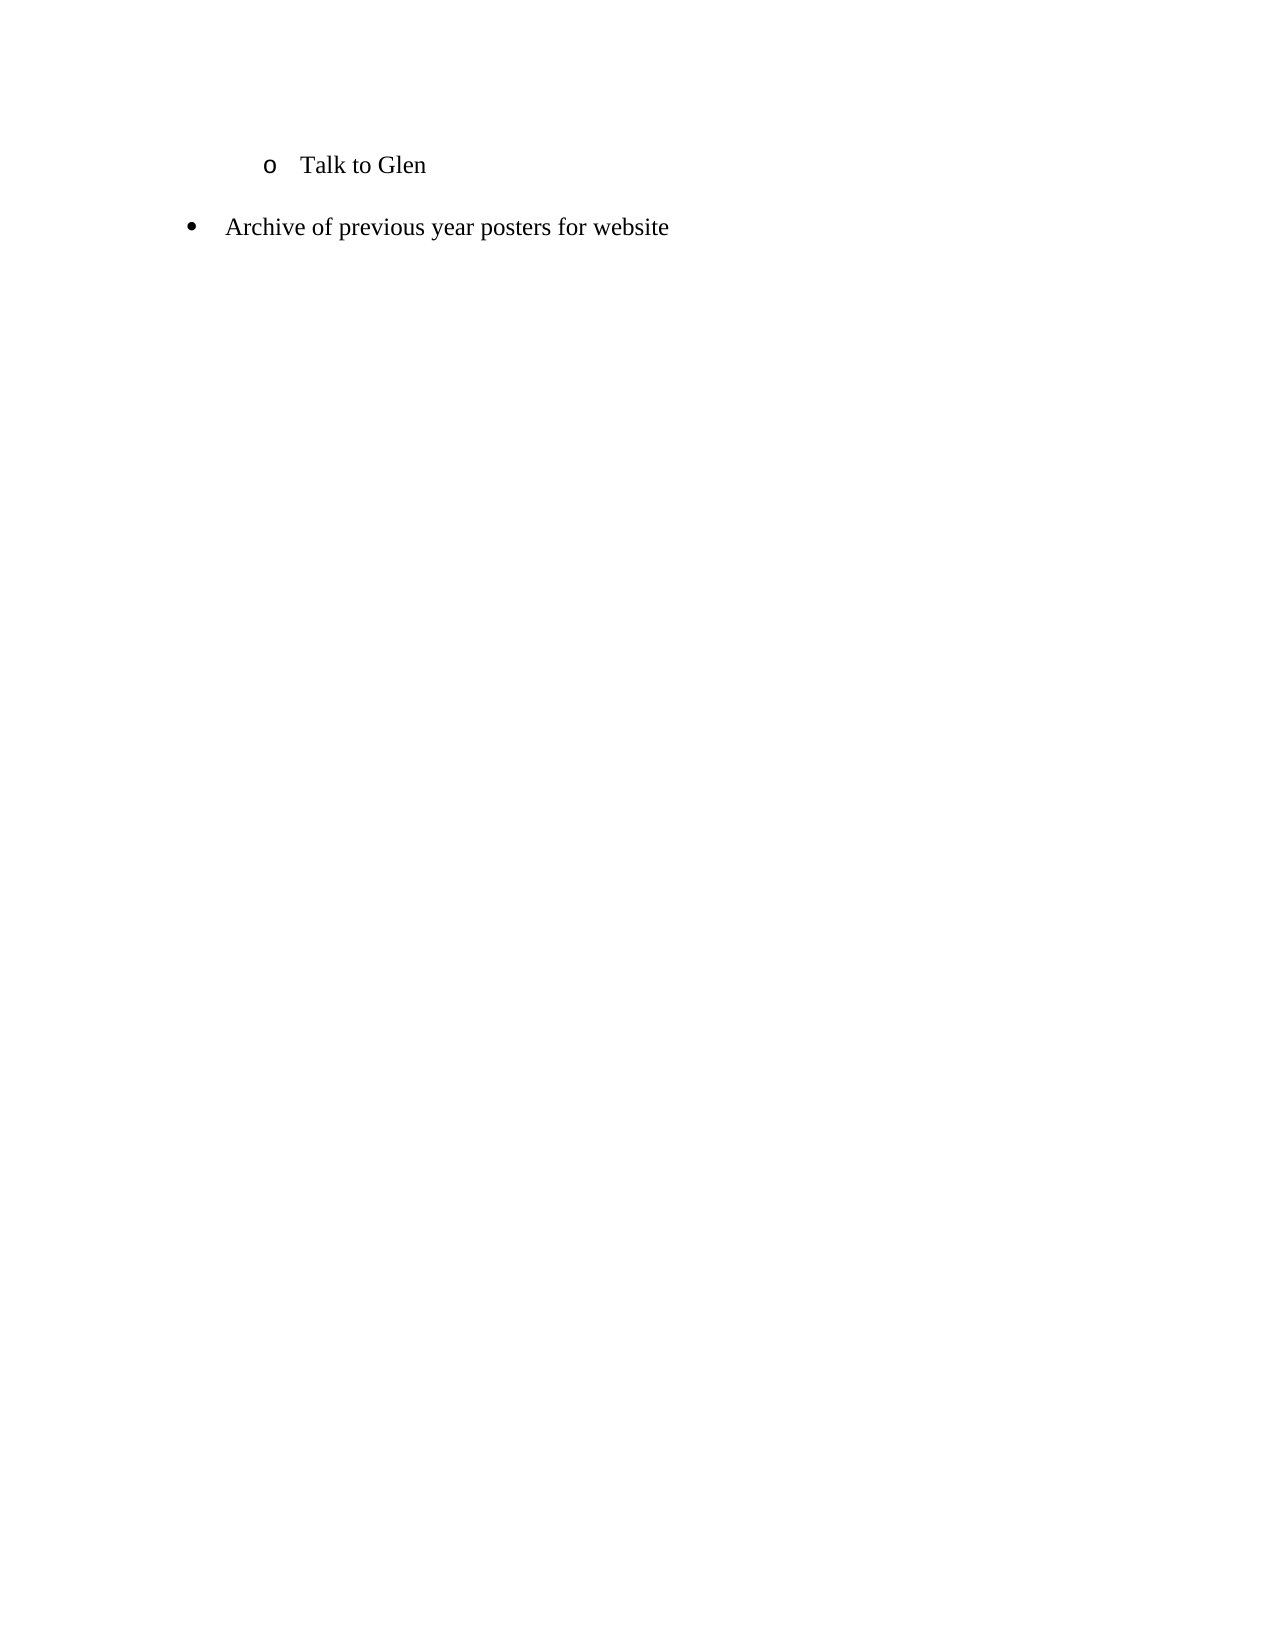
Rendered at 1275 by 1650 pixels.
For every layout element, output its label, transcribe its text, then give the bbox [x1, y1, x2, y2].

list Talk to Glen [262, 150, 1125, 181]
list Archive of previous year posters for website [187, 212, 1125, 240]
